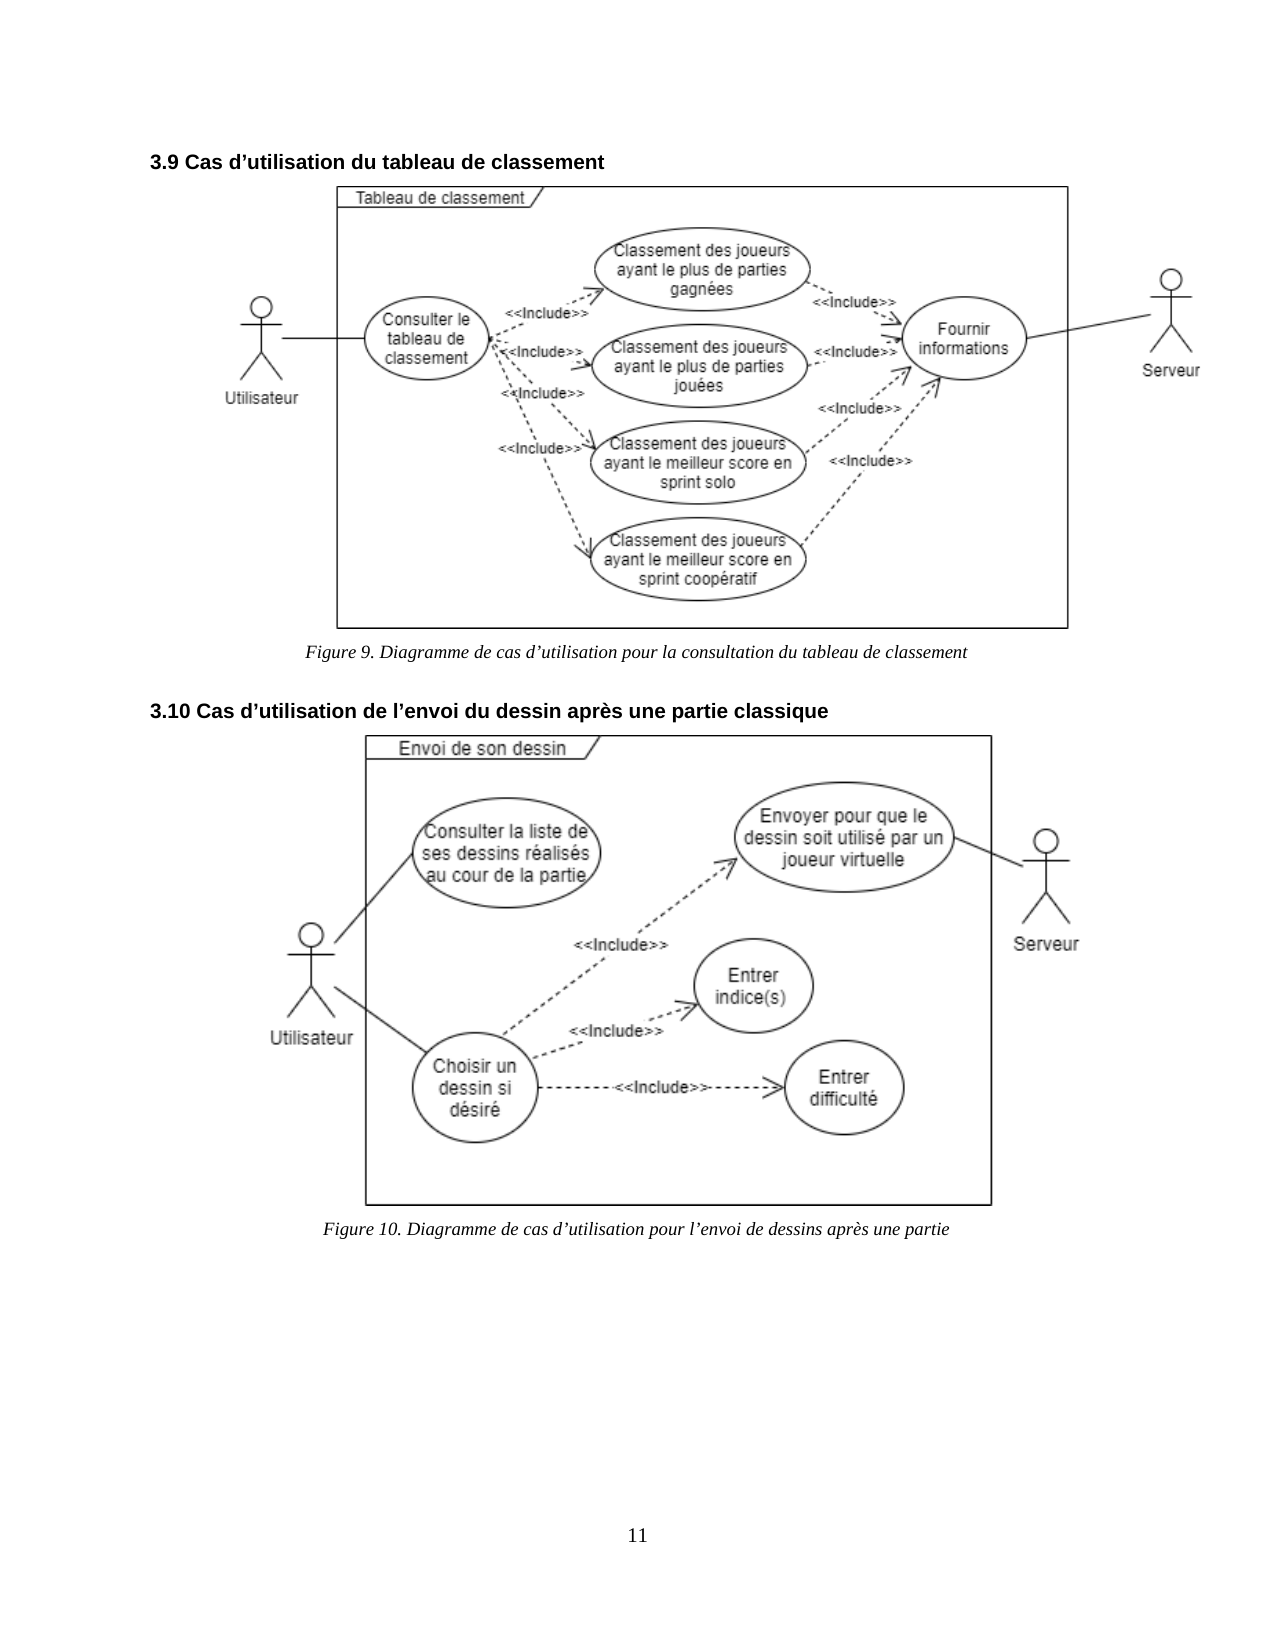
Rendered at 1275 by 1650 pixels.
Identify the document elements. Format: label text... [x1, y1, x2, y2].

picture [270, 735, 1080, 1206]
subtitle 3.9 Cas d’utilisation du tableau de classement [150, 150, 1125, 174]
text Figure 10. Diagramme de cas d’utilisation pour l’envoi de dessins après une partie [150, 1218, 1125, 1239]
picture [225, 186, 1200, 629]
subtitle 3.10 Cas d’utilisation de l’envoi du dessin après une partie classique [150, 699, 1125, 723]
text Figure 9. Diagramme de cas d’utilisation pour la consultation du tableau de classement [150, 641, 1125, 662]
